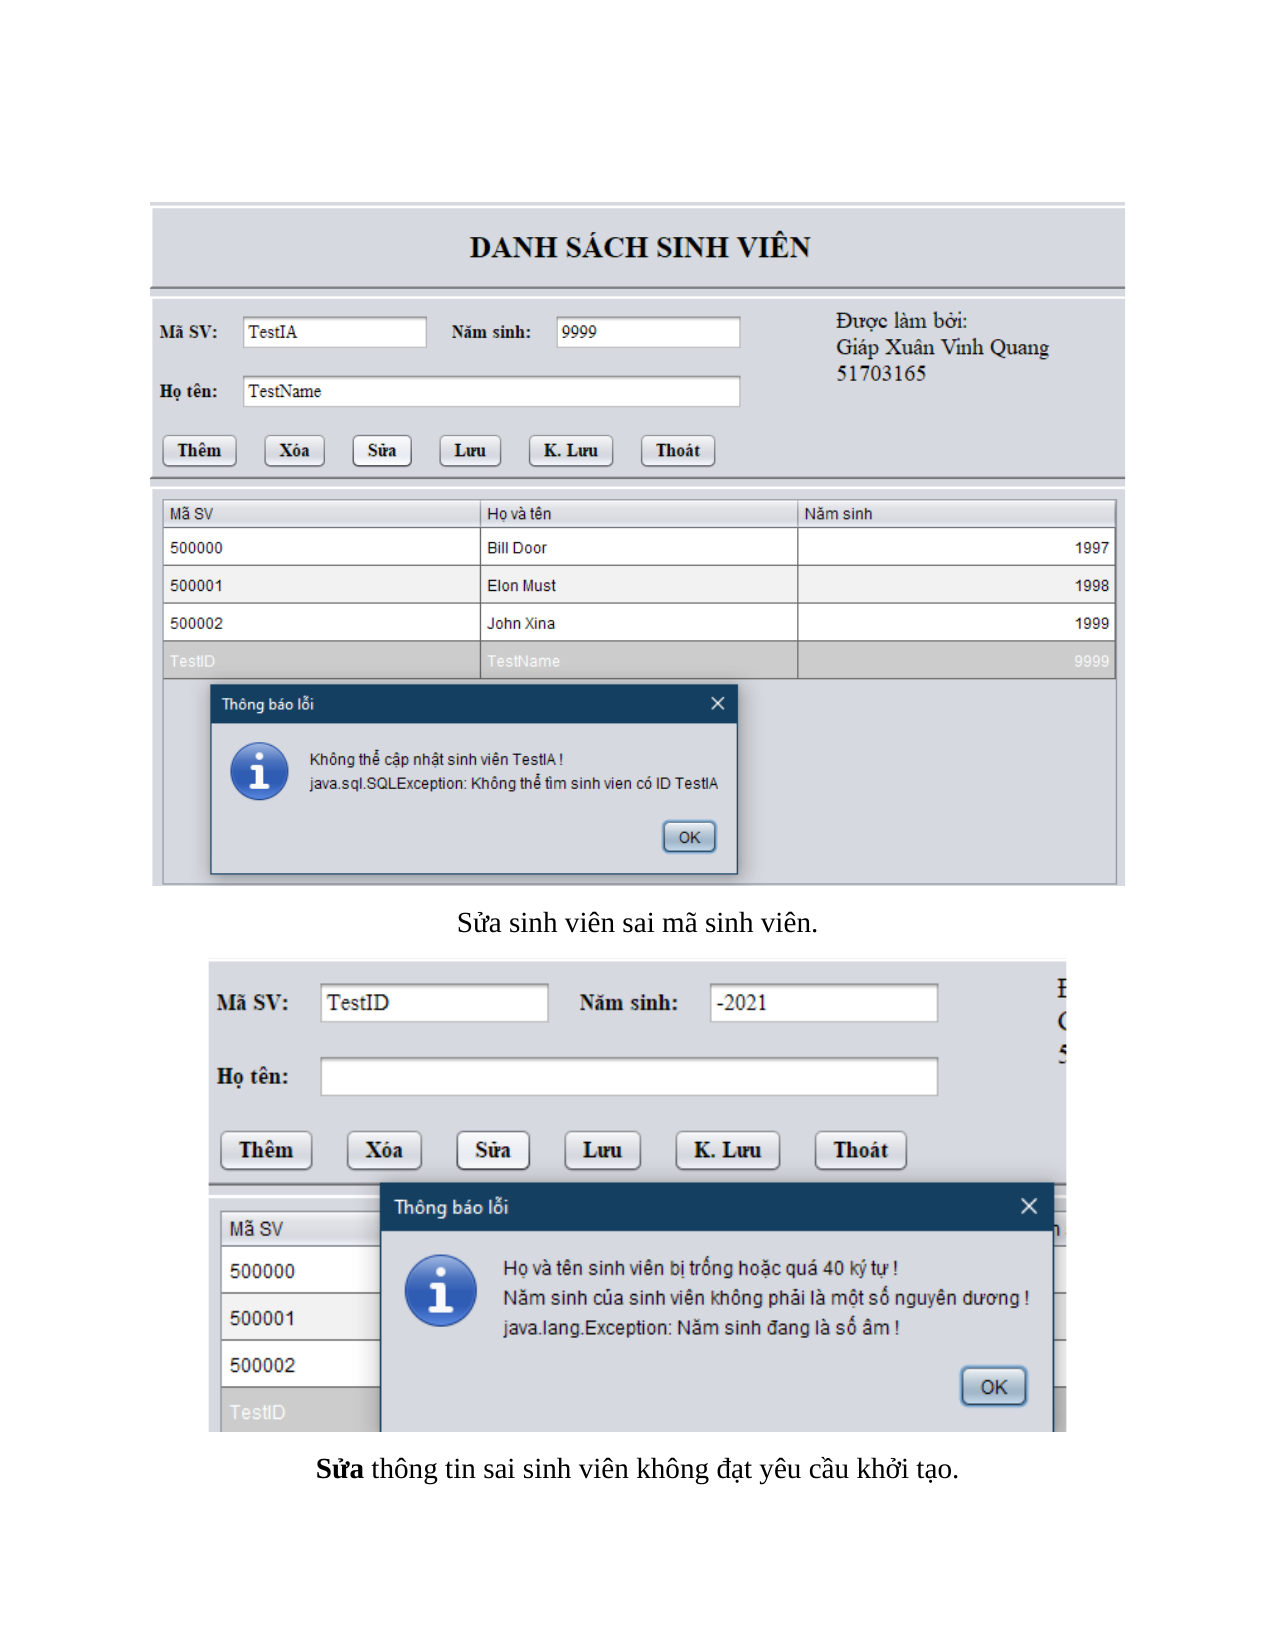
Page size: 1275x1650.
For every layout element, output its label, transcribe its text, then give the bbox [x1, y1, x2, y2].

picture [208, 958, 1067, 1432]
text Sửa thông tin sai sinh viên không đạt yêu cầu khởi tạo. [150, 1451, 1125, 1484]
picture [150, 202, 1125, 886]
text Sửa sinh viên sai mã sinh viên. [150, 905, 1125, 939]
